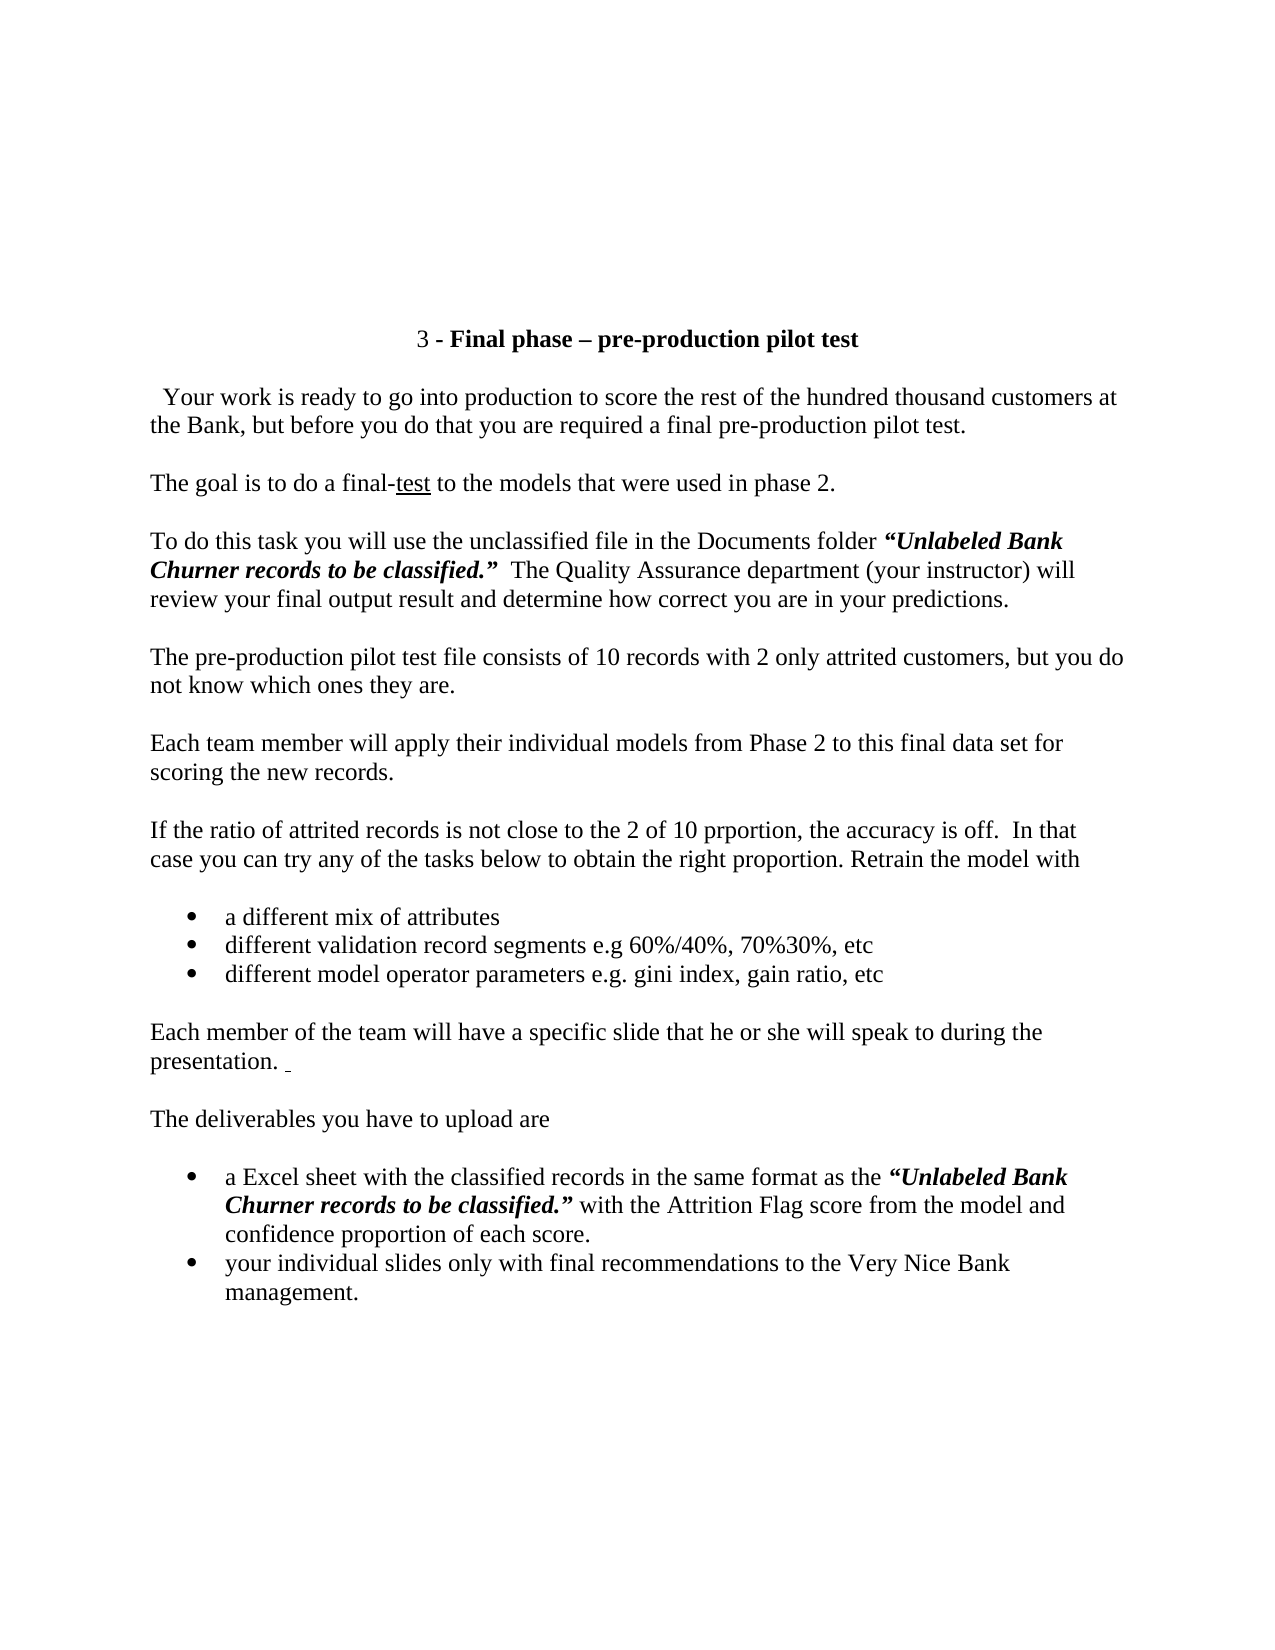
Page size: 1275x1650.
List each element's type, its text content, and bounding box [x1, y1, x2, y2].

text 3 - Final phase – pre-production pilot test [150, 324, 1125, 352]
text To do this task you will use the unclassified file in the Documents folder “Unlabeled Bank Churner records to be classified.” The Quality Assurance department (your instructor) will review your final output result and determine how correct you are in your predictions. [150, 526, 1125, 612]
text If the ratio of attrited records is not close to the 2 of 10 prportion, the accuracy is off. In that case you can try any of the tasks below to obtain the right proportion. Retrain the model with [150, 815, 1125, 872]
text Your work is ready to go into production to score the rest of the hundred thousand customers at the Bank, but before you do that you are required a final pre-production pilot test. [150, 382, 1125, 439]
text The pre-production pilot test file consists of 10 records with 2 only attrited customers, but you do not know which ones they are. [150, 642, 1125, 699]
list your individual slides only with final recommendations to the Very Nice Bank management. [187, 1248, 1125, 1305]
text Each team member will apply their individual models from Phase 2 to this final data set for scoring the new records. [150, 728, 1125, 786]
list a Excel sheet with the classified records in the same format as the “Unlabeled Bank Churner records to be classified.” with the Attrition Flag score from the model and confidence proportion of each score. [187, 1162, 1125, 1248]
text The deliverables you have to upload are [150, 1104, 1125, 1132]
list a different mix of attributes [187, 902, 1125, 930]
text The goal is to do a final-test to the models that were used in phase 2. [150, 468, 1125, 497]
text Each member of the team will have a specific slide that he or she will speak to during the presentation. [150, 1017, 1125, 1074]
list different validation record segments e.g 60%/40%, 70%30%, etc [187, 930, 1125, 959]
list different model operator parameters e.g. gini index, gain ratio, etc [187, 959, 1125, 988]
